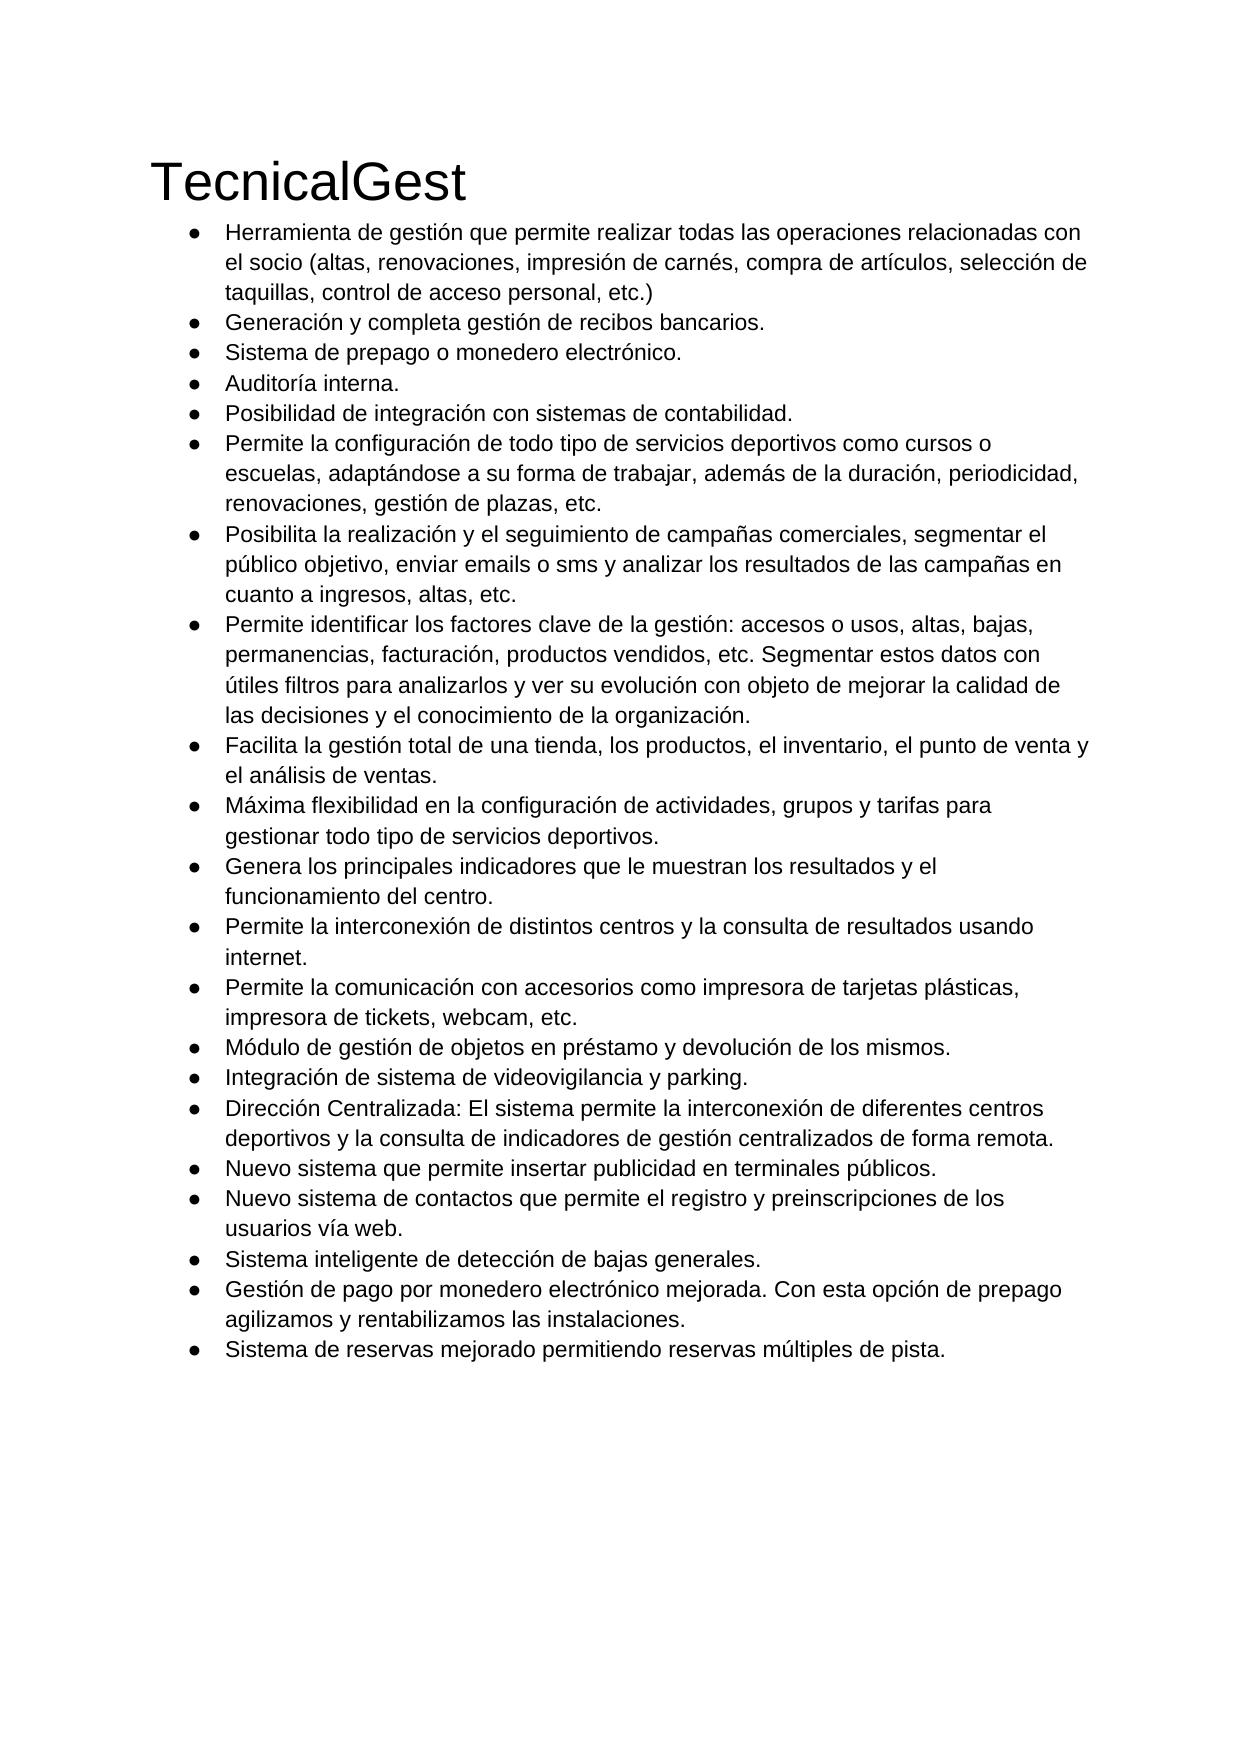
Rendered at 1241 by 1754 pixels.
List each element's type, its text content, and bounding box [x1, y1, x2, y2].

list Sistema inteligente de detección de bajas generales. [187, 1246, 1090, 1272]
list Sistema de prepago o monedero electrónico. [187, 339, 1090, 366]
list Facilita la gestión total de una tienda, los productos, el inventario, el punto de venta y el análisis de ventas. [187, 732, 1090, 789]
list Permite identificar los factores clave de la gestión: accesos o usos, altas, bajas, permanencias, facturación, productos vendidos, etc. Segmentar estos datos con útiles filtros para analizarlos y ver su evolución con objeto de mejorar la calidad de las decisiones y el conocimiento de la organización. [187, 611, 1090, 728]
list Permite la comunicación con accesorios como impresora de tarjetas plásticas, impresora de tickets, webcam, etc. [187, 974, 1090, 1030]
list Nuevo sistema que permite insertar publicidad en terminales públicos. [187, 1155, 1090, 1181]
list Herramienta de gestión que permite realizar todas las operaciones relacionadas con el socio (altas, renovaciones, impresión de carnés, compra de artículos, selección de taquillas, control de acceso personal, etc.) [187, 218, 1090, 305]
list Dirección Centralizada: El sistema permite la interconexión de diferentes centros deportivos y la consulta de indicadores de gestión centralizados de forma remota. [187, 1094, 1090, 1151]
list Módulo de gestión de objetos en préstamo y devolución de los mismos. [187, 1034, 1090, 1061]
title TecnicalGest [150, 150, 1090, 212]
list Integración de sistema de videovigilancia y parking. [187, 1064, 1090, 1091]
list Permite la configuración de todo tipo de servicios deportivos como cursos o escuelas, adaptándose a su forma de trabajar, además de la duración, periodicidad, renovaciones, gestión de plazas, etc. [187, 430, 1090, 517]
list Máxima flexibilidad en la configuración de actividades, grupos y tarifas para gestionar todo tipo de servicios deportivos. [187, 792, 1090, 849]
list Generación y completa gestión de recibos bancarios. [187, 309, 1090, 336]
list Genera los principales indicadores que le muestran los resultados y el funcionamiento del centro. [187, 853, 1090, 909]
list Posibilidad de integración con sistemas de contabilidad. [187, 400, 1090, 426]
list Sistema de reservas mejorado permitiendo reservas múltiples de pista. [187, 1336, 1090, 1363]
list Auditoría interna. [187, 369, 1090, 396]
list Posibilita la realización y el seguimiento de campañas comerciales, segmentar el público objetivo, enviar emails o sms y analizar los resultados de las campañas en cuanto a ingresos, altas, etc. [187, 521, 1090, 607]
list Gestión de pago por monedero electrónico mejorada. Con esta opción de prepago agilizamos y rentabilizamos las instalaciones. [187, 1276, 1090, 1332]
list Nuevo sistema de contactos que permite el registro y preinscripciones de los usuarios vía web. [187, 1185, 1090, 1242]
list Permite la interconexión de distintos centros y la consulta de resultados usando internet. [187, 913, 1090, 970]
